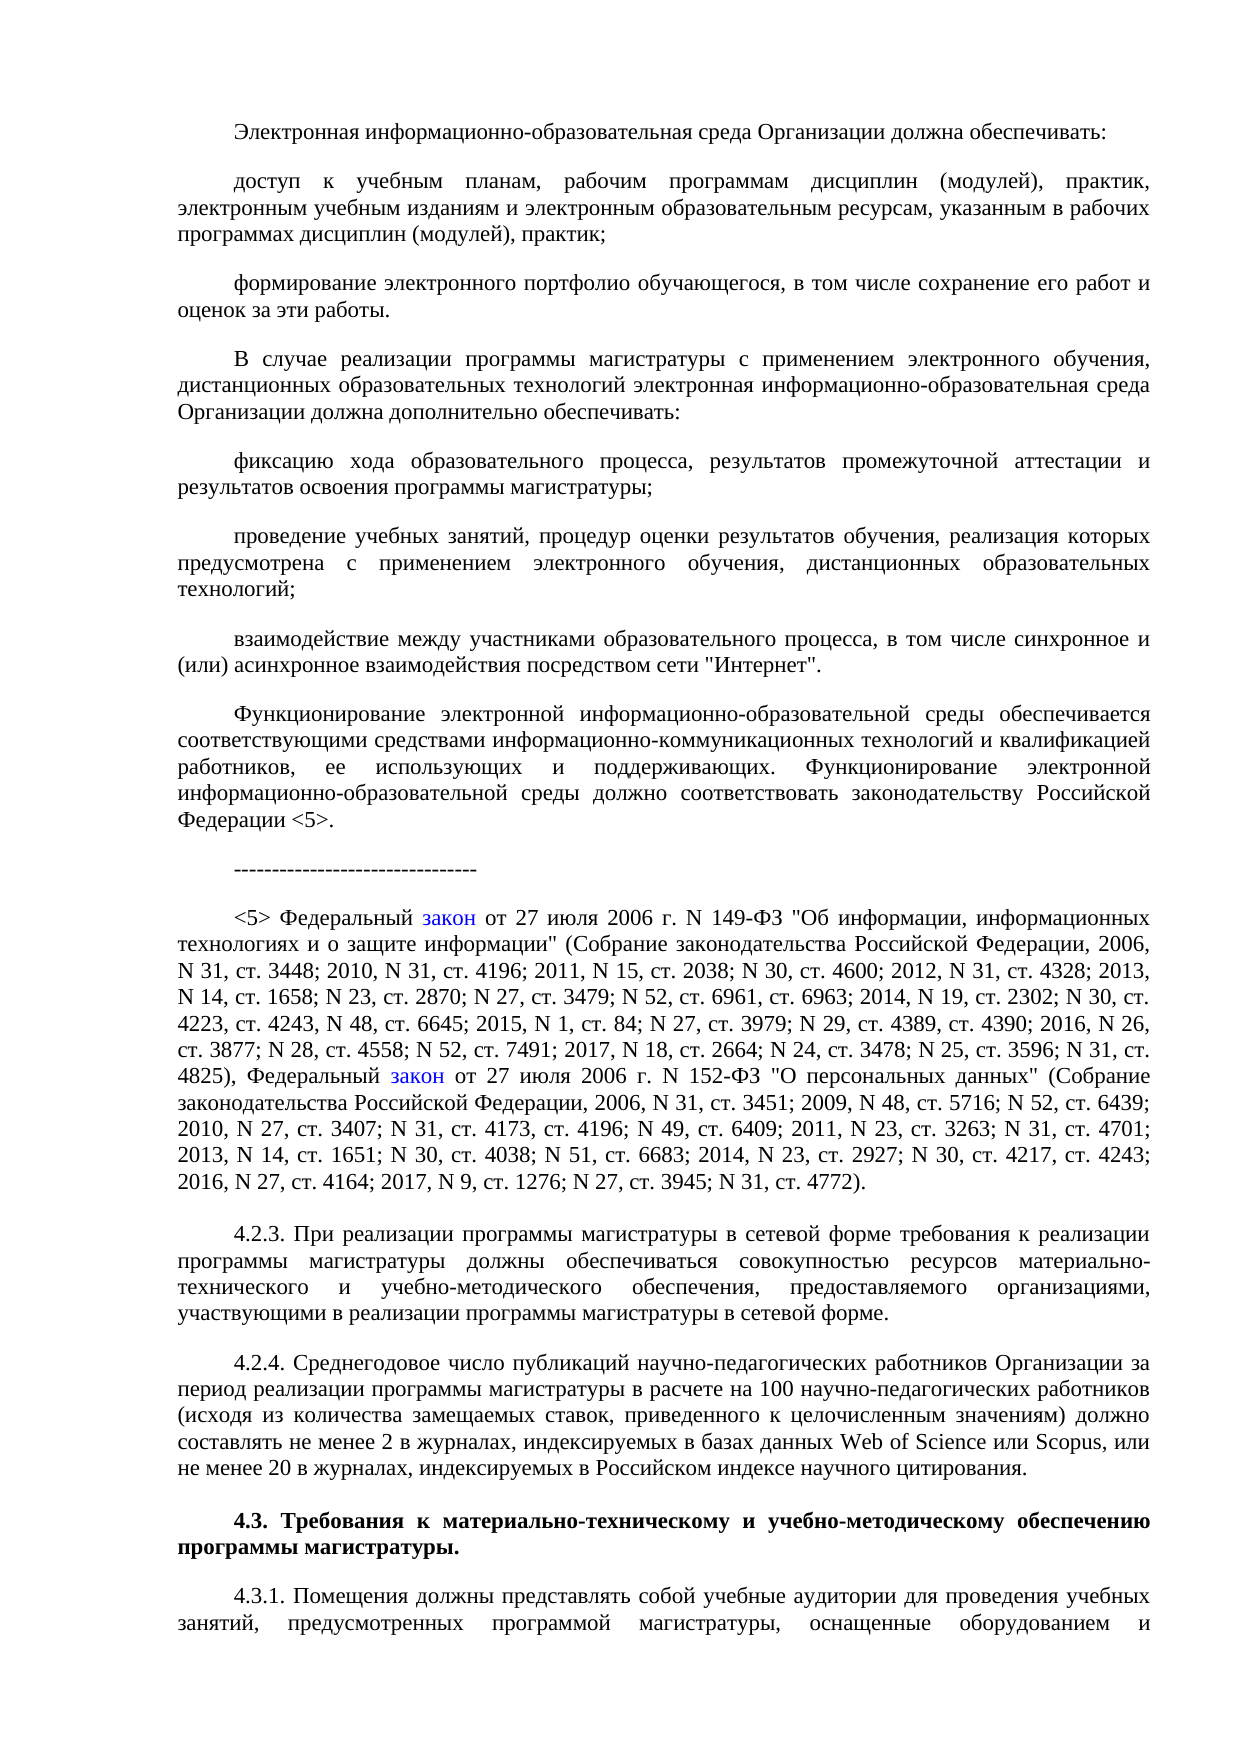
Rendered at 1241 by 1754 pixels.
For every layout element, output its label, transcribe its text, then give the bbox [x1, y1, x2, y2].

text Электронная информационно-образовательная среда Организации должна обеспечивать: [177, 118, 1152, 144]
text формирование электронного портфолио обучающегося, в том числе сохранение его работ и оценок за эти работы. [177, 269, 1152, 322]
text В случае реализации программы магистратуры с применением электронного обучения, дистанционных образовательных технологий электронная информационно-образовательная среда Организации должна дополнительно обеспечивать: [177, 345, 1152, 424]
title 4.3. Требования к материально-техническому и учебно-методическому обеспечению программы магистратуры. [177, 1507, 1152, 1559]
text взаимодействие между участниками образовательного процесса, в том числе синхронное и (или) асинхронное взаимодействия посредством сети "Интернет". [177, 624, 1152, 677]
text фиксацию хода образовательного процесса, результатов промежуточной аттестации и результатов освоения программы магистратуры; [177, 447, 1152, 500]
text -------------------------------- [177, 855, 1152, 881]
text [177, 1582, 1152, 1635]
text 4.2.4. Среднегодовое число публикаций научно-педагогических работников Организации за период реализации программы магистратуры в расчете на 100 научно-педагогических работников (исходя из количества замещаемых ставок, приведенного к целочисленным значениям) должно составлять не менее 2 в журналах, индексируемых в базах данных Web of Science или Scopus, или не менее 20 в журналах, индексируемых в Российском индексе научного цитирования. [177, 1349, 1152, 1481]
text 4.2.3. При реализации программы магистратуры в сетевой форме требования к реализации программы магистратуры должны обеспечиваться совокупностью ресурсов материально-технического и учебно-методического обеспечения, предоставляемого организациями, участвующими в реализации программы магистратуры в сетевой форме. [177, 1220, 1152, 1326]
text проведение учебных занятий, процедур оценки результатов обучения, реализация которых предусмотрена с применением электронного обучения, дистанционных образовательных технологий; [177, 523, 1152, 602]
text Функционирование электронной информационно-образовательной среды обеспечивается соответствующими средствами информационно-коммуникационных технологий и квалификацией работников, ее использующих и поддерживающих. Функционирование электронной информационно-образовательной среды должно соответствовать законодательству Российской Федерации <5>. [177, 700, 1152, 832]
text доступ к учебным планам, рабочим программам дисциплин (модулей), практик, электронным учебным изданиям и электронным образовательным ресурсам, указанным в рабочих программах дисциплин (модулей), практик; [177, 167, 1152, 246]
text <5> Федеральный закон от 27 июля 2006 г. N 149-ФЗ "Об информации, информационных технологиях и о защите информации" (Собрание законодательства Российской Федерации, 2006, N 31, ст. 3448; 2010, N 31, ст. 4196; 2011, N 15, ст. 2038; N 30, ст. 4600; 2012, N 31, ст. 4328; 2013, N 14, ст. 1658; N 23, ст. 2870; N 27, ст. 3479; N 52, ст. 6961, ст. 6963; 2014, N 19, ст. 2302; N 30, ст. 4223, ст. 4243, N 48, ст. 6645; 2015, N 1, ст. 84; N 27, ст. 3979; N 29, ст. 4389, ст. 4390; 2016, N 26, ст. 3877; N 28, ст. 4558; N 52, ст. 7491; 2017, N 18, ст. 2664; N 24, ст. 3478; N 25, ст. 3596; N 31, ст. 4825), Федеральный закон от 27 июля 2006 г. N 152-ФЗ "О персональных данных" (Собрание законодательства Российской Федерации, 2006, N 31, ст. 3451; 2009, N 48, ст. 5716; N 52, ст. 6439; 2010, N 27, ст. 3407; N 31, ст. 4173, ст. 4196; N 49, ст. 6409; 2011, N 23, ст. 3263; N 31, ст. 4701; 2013, N 14, ст. 1651; N 30, ст. 4038; N 51, ст. 6683; 2014, N 23, ст. 2927; N 30, ст. 4217, ст. 4243; 2016, N 27, ст. 4164; 2017, N 9, ст. 1276; N 27, ст. 3945; N 31, ст. 4772). [177, 904, 1152, 1194]
